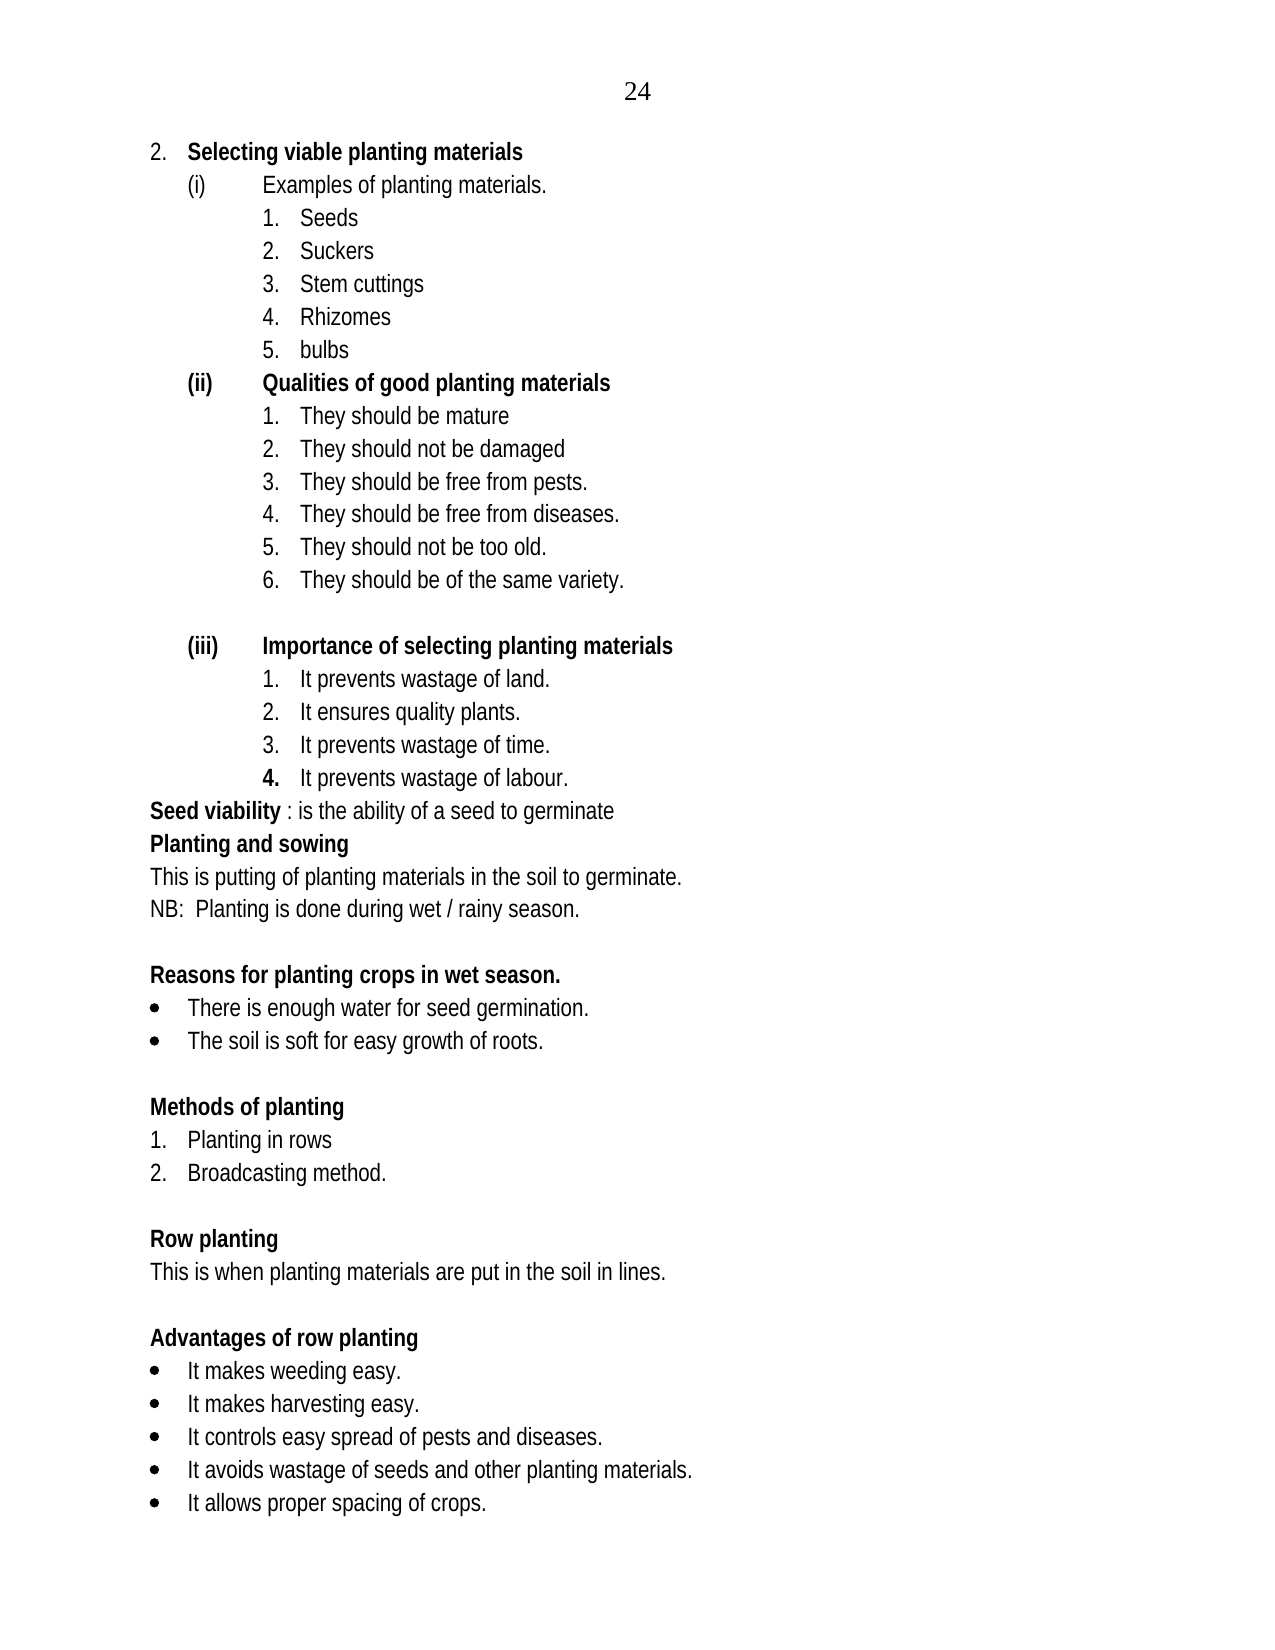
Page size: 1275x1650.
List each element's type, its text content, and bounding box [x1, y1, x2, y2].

list Planting in rows [150, 1125, 1125, 1154]
text Advantages of row planting [150, 1323, 1125, 1351]
list Suckers [262, 236, 1125, 265]
list Examples of planting materials. [187, 170, 1125, 199]
list Stem cuttings [262, 269, 1125, 298]
list They should be free from diseases. [262, 499, 1125, 528]
list Seeds [262, 203, 1125, 232]
list Broadcasting method. [150, 1158, 1125, 1187]
text Methods of planting [150, 1092, 1125, 1121]
list Qualities of good planting materials [187, 368, 1125, 396]
text NB: Planting is done during wet / rainy season. [150, 894, 1125, 923]
list bulbs [262, 335, 1125, 363]
list They should be free from pests. [262, 466, 1125, 495]
text Reasons for planting crops in wet season. [150, 960, 1125, 989]
list Selecting viable planting materials [150, 137, 1125, 166]
list It avoids wastage of seeds and other planting materials. [150, 1455, 1125, 1484]
list They should not be damaged [262, 433, 1125, 462]
list Rhizomes [262, 302, 1125, 331]
list There is enough water for seed germination. [150, 993, 1125, 1022]
list It controls easy spread of pests and diseases. [150, 1422, 1125, 1451]
list Importance of selecting planting materials [187, 631, 1125, 660]
list It ensures quality plants. [262, 697, 1125, 726]
list It prevents wastage of time. [262, 730, 1125, 758]
text Planting and sowing [150, 828, 1125, 857]
text This is putting of planting materials in the soil to germinate. [150, 861, 1125, 890]
list It prevents wastage of land. [262, 664, 1125, 693]
text Row planting [150, 1224, 1125, 1253]
list The soil is soft for easy growth of roots. [150, 1026, 1125, 1055]
list They should be mature [262, 401, 1125, 429]
text This is when planting materials are put in the soil in lines. [150, 1257, 1125, 1286]
list They should not be too old. [262, 532, 1125, 561]
list It allows proper spacing of crops. [150, 1488, 1125, 1517]
list It prevents wastage of labour. [262, 763, 1125, 791]
list They should be of the same variety. [262, 565, 1125, 594]
list It makes harvesting easy. [150, 1389, 1125, 1418]
list It makes weeding easy. [150, 1356, 1125, 1384]
text Seed viability : is the ability of a seed to germinate [150, 796, 1125, 824]
